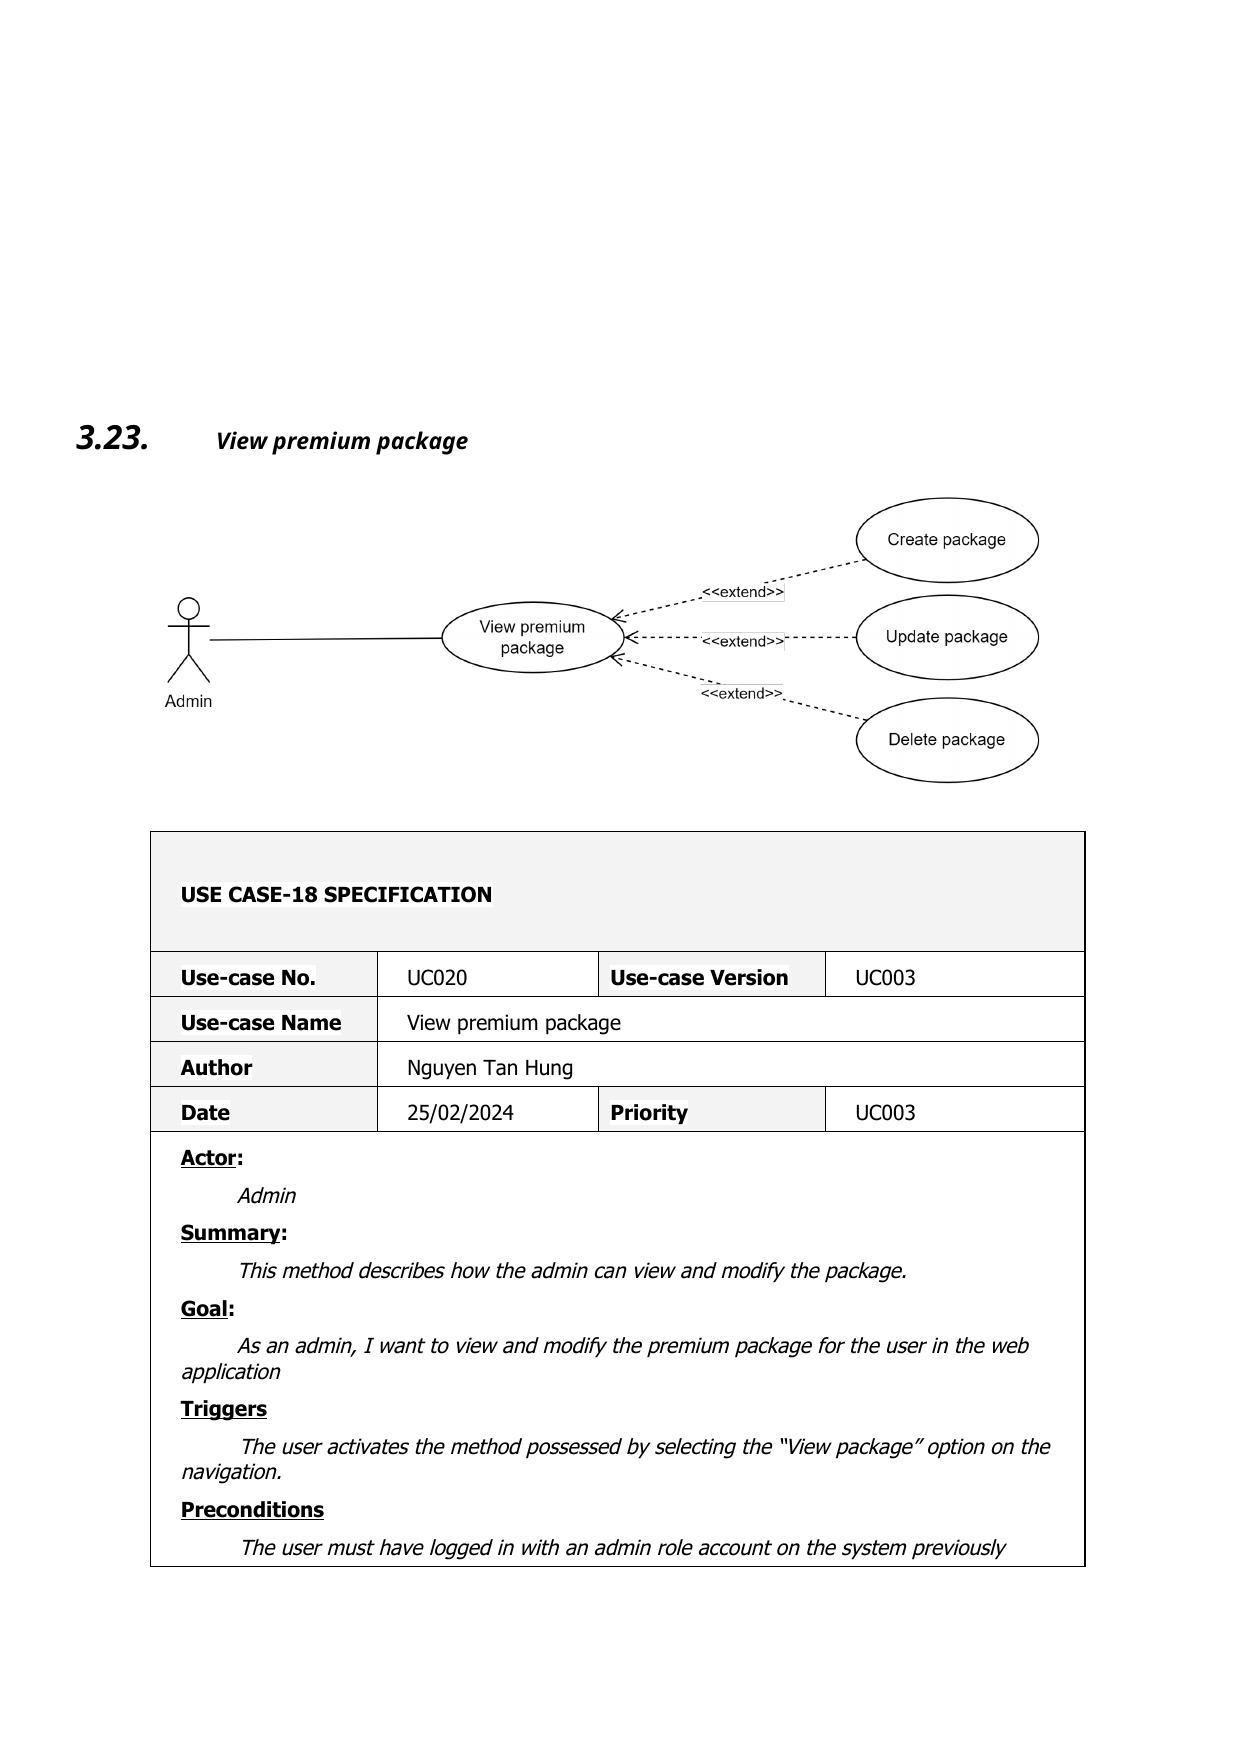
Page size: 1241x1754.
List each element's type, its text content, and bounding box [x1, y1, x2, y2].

table_cell UC003 [826, 1087, 1084, 1131]
picture [150, 484, 1053, 797]
table_cell View premium package [378, 997, 1084, 1041]
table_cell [151, 1132, 1084, 1566]
table_cell Use-case Name [151, 997, 377, 1041]
table_cell 25/02/2024 [378, 1087, 598, 1131]
table_cell Use-case Version [599, 952, 825, 996]
table_cell UC003 [826, 952, 1084, 996]
table_cell Priority [599, 1087, 825, 1131]
table_cell Date [151, 1087, 377, 1131]
table_header USE CASE-18 SPECIFICATION [151, 832, 1084, 951]
table_cell Nguyen Tan Hung [378, 1042, 1084, 1086]
subtitle View premium package [210, 414, 1090, 459]
table_cell Author [151, 1042, 377, 1086]
table_cell UC020 [378, 952, 598, 996]
table_cell Use-case No. [151, 952, 377, 996]
